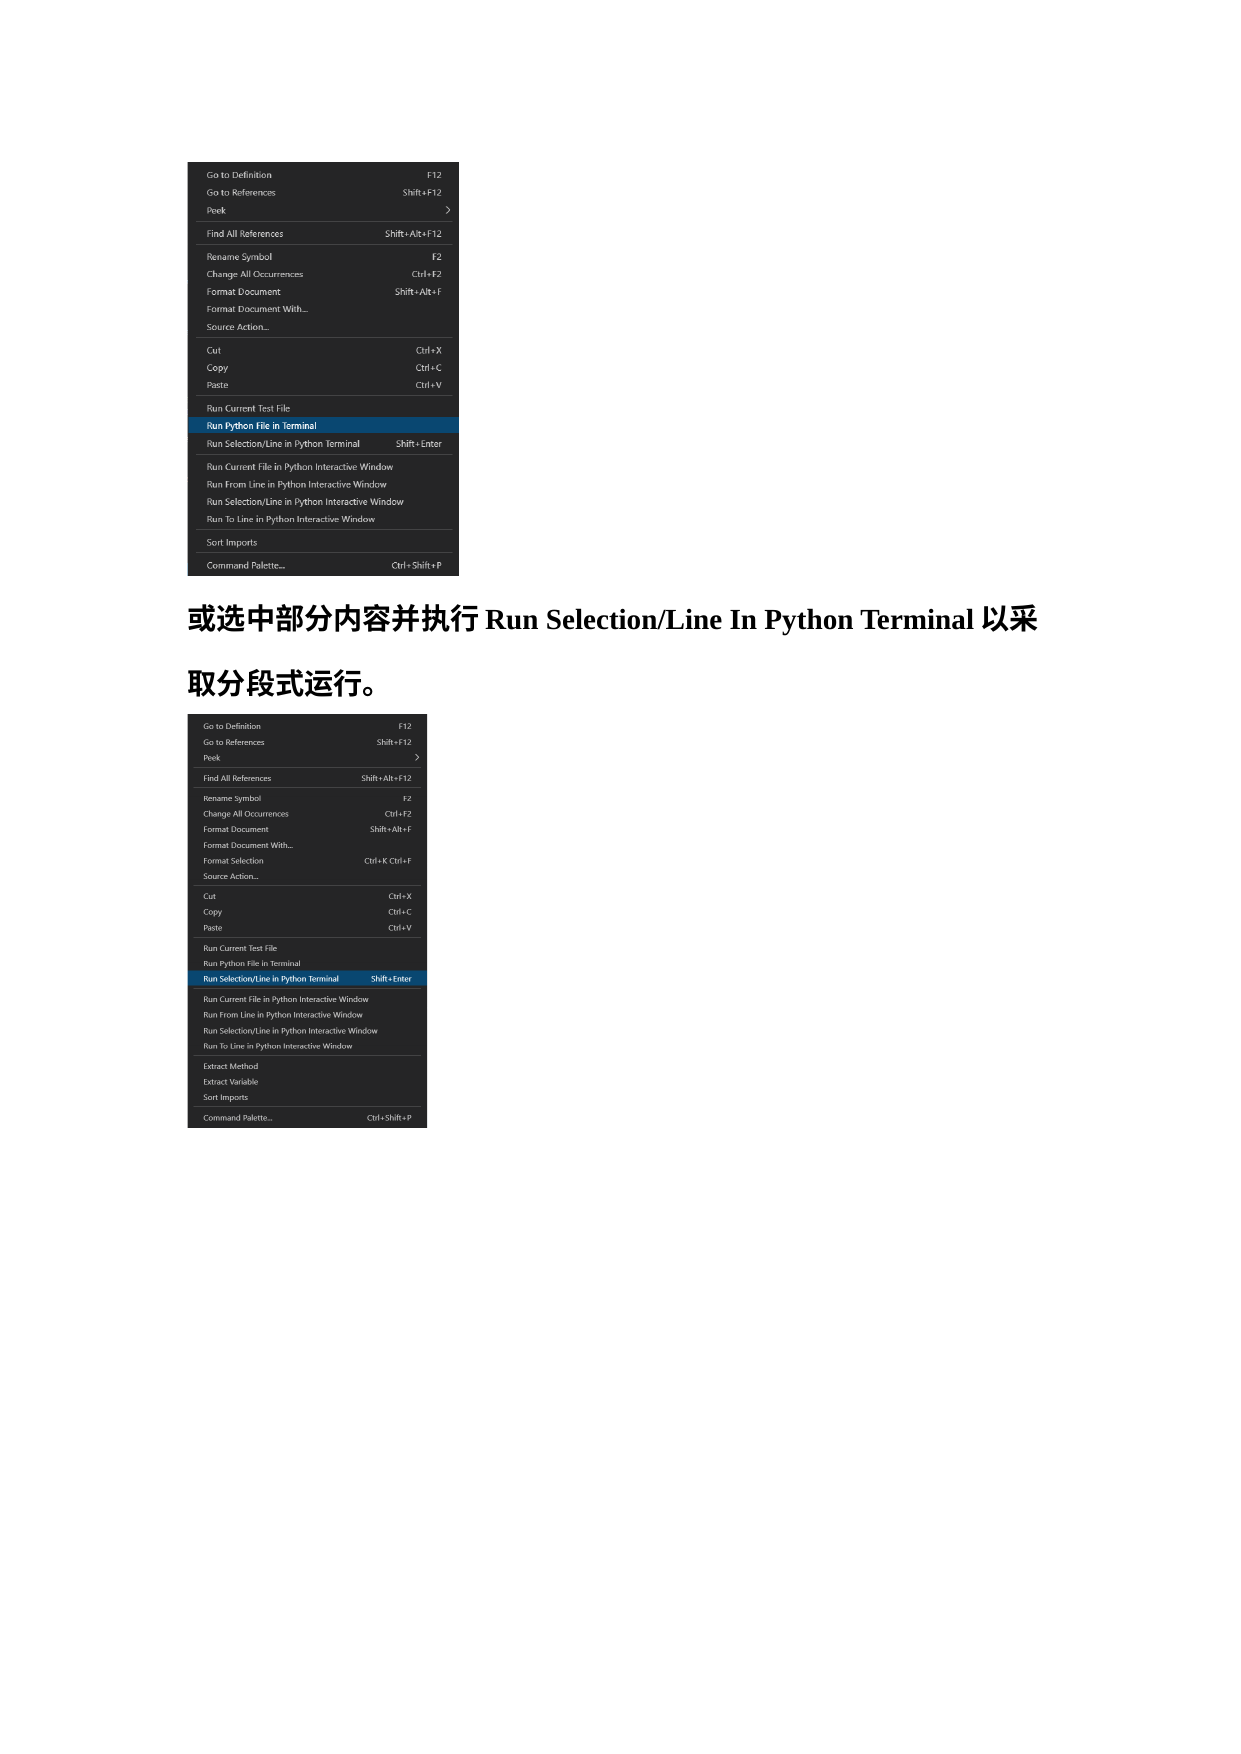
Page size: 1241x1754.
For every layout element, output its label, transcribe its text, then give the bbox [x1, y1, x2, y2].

text 或选中部分内容并执行Run Selection/Line In Python Terminal以采取分段式运行。 [187, 584, 1053, 714]
picture [187, 714, 428, 1128]
picture [187, 162, 459, 576]
